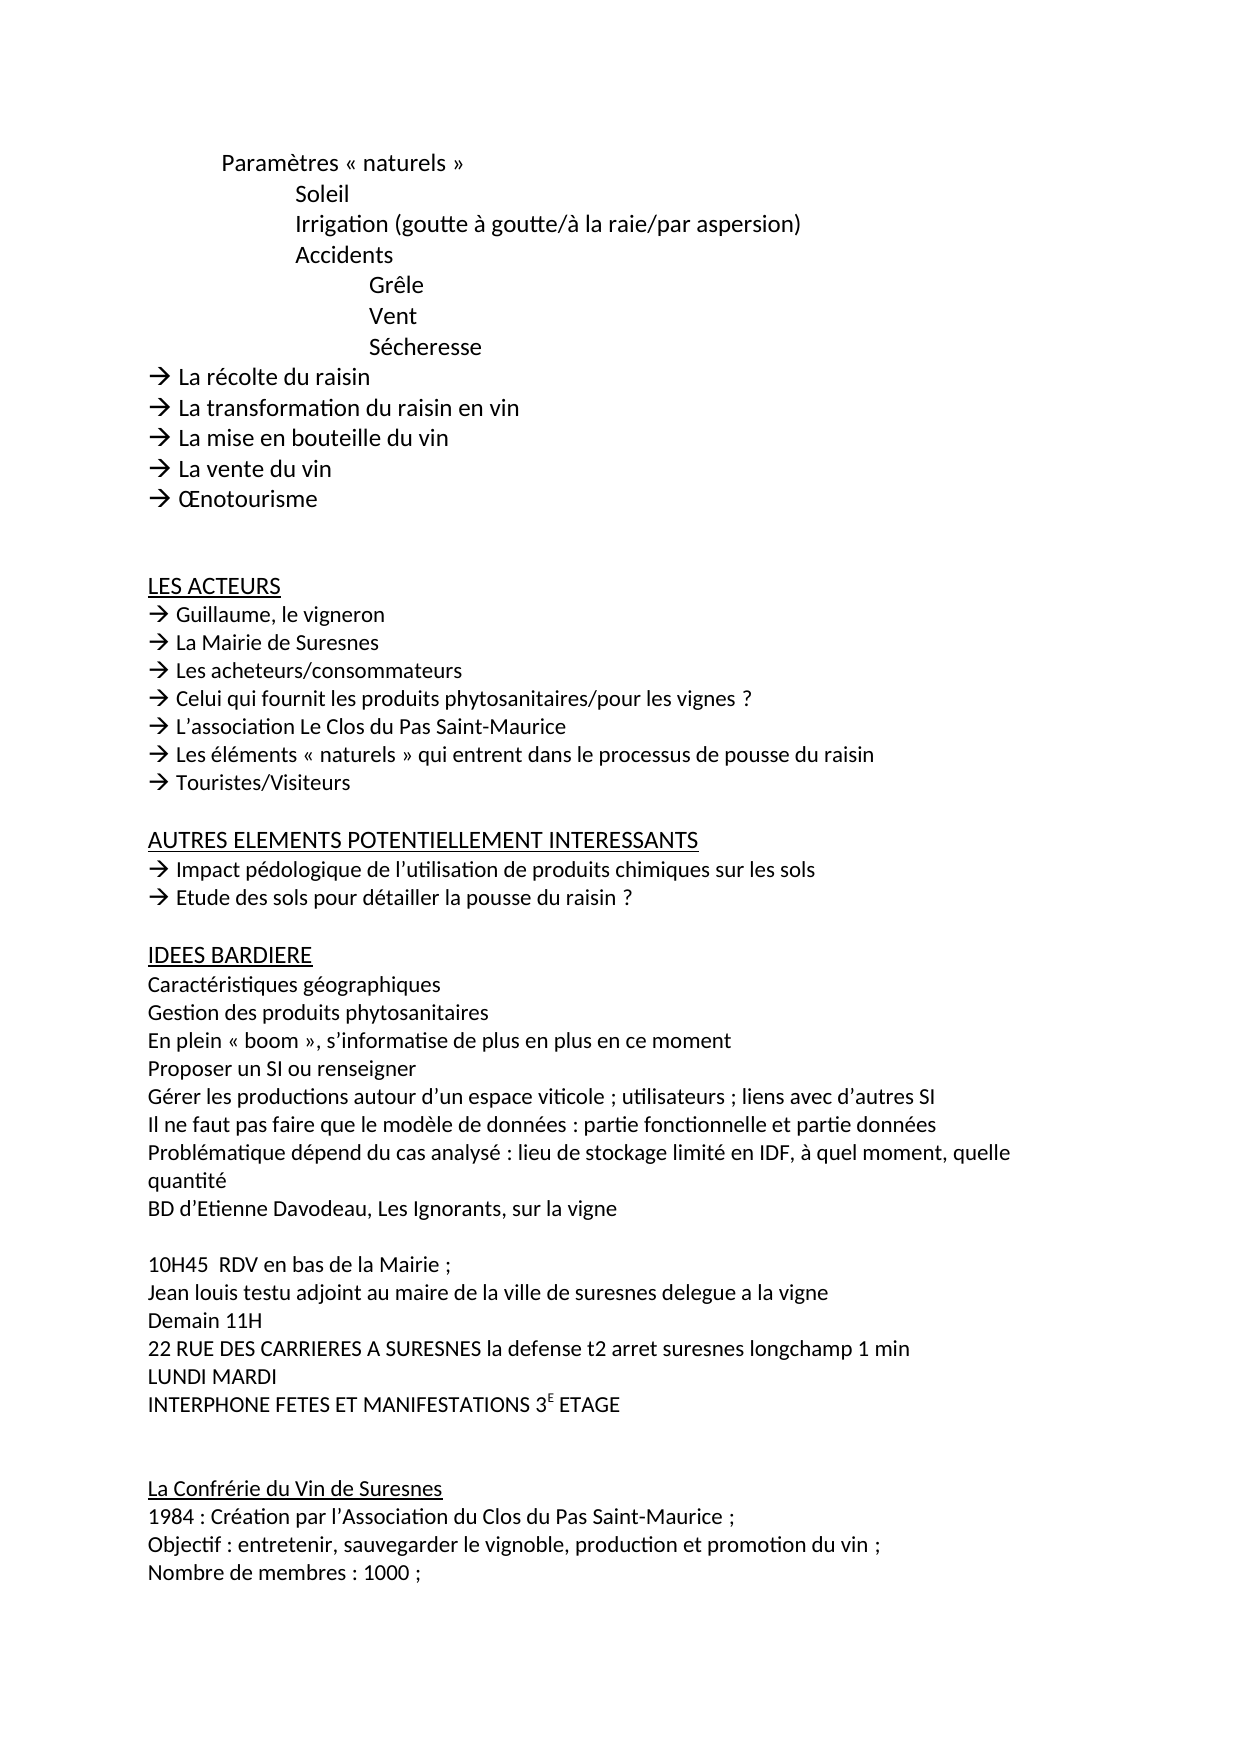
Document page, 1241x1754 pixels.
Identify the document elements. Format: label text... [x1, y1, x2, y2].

text LES ACTEURS [148, 570, 1093, 600]
text L’association Le Clos du Pas Saint-Maurice [148, 712, 1093, 741]
text Celui qui fournit les produits phytosanitaires/pour les vignes ? [148, 684, 1093, 712]
text Problématique dépend du cas analysé : lieu de stockage limité en IDF, à quel moment, quelle quantité [148, 1138, 1093, 1194]
text INTERPHONE FETES ET MANIFESTATIONS 3E ETAGE [148, 1390, 1093, 1418]
text En plein « boom », s’informatise de plus en plus en ce moment [148, 1026, 1093, 1054]
text La Mairie de Suresnes [148, 628, 1093, 656]
text 10H45 RDV en bas de la Mairie ; [148, 1250, 1093, 1278]
text Nombre de membres : 1000 ; [148, 1558, 1093, 1586]
text AUTRES ELEMENTS POTENTIELLEMENT INTERESSANTS [148, 824, 1093, 855]
text LUNDI MARDI [148, 1362, 1093, 1390]
text Demain 11H [148, 1306, 1093, 1334]
text La mise en bouteille du vin [148, 422, 1093, 453]
text Œnotourisme [148, 483, 1093, 514]
text Gestion des produits phytosanitaires [148, 998, 1093, 1026]
text Impact pédologique de l’utilisation de produits chimiques sur les sols [148, 855, 1093, 883]
text Gérer les productions autour d’un espace viticole ; utilisateurs ; liens avec d’autres SI [148, 1082, 1093, 1110]
text Guillaume, le vigneron [148, 600, 1093, 628]
text Touristes/Visiteurs [148, 768, 1093, 797]
text La vente du vin [148, 453, 1093, 483]
text Grêle [148, 270, 1093, 300]
text Caractéristiques géographiques [148, 970, 1093, 998]
text Accidents [148, 239, 1093, 270]
text La récolte du raisin [148, 361, 1093, 392]
text Etude des sols pour détailler la pousse du raisin ? [148, 883, 1093, 911]
text Sécheresse [148, 331, 1093, 361]
text La Confrérie du Vin de Suresnes [148, 1474, 1093, 1502]
text Jean louis testu adjoint au maire de la ville de suresnes delegue a la vigne [148, 1278, 1093, 1306]
text Paramètres « naturels » [148, 148, 1093, 178]
text Vent [148, 300, 1093, 331]
text Soleil [148, 178, 1093, 209]
text BD d’Etienne Davodeau, Les Ignorants, sur la vigne [148, 1194, 1093, 1222]
text La transformation du raisin en vin [148, 392, 1093, 422]
text 1984 : Création par l’Association du Clos du Pas Saint-Maurice ; [148, 1502, 1093, 1530]
text Les acheteurs/consommateurs [148, 656, 1093, 684]
text 22 RUE DES CARRIERES A SURESNES la defense t2 arret suresnes longchamp 1 min [148, 1334, 1093, 1362]
text Il ne faut pas faire que le modèle de données : partie fonctionnelle et partie données [148, 1110, 1093, 1138]
text IDEES BARDIERE [148, 939, 1093, 970]
text Objectif : entretenir, sauvegarder le vignoble, production et promotion du vin ; [148, 1530, 1093, 1558]
text Proposer un SI ou renseigner [148, 1054, 1093, 1082]
text Irrigation (goutte à goutte/à la raie/par aspersion) [148, 209, 1093, 239]
text Les éléments « naturels » qui entrent dans le processus de pousse du raisin [148, 741, 1093, 768]
